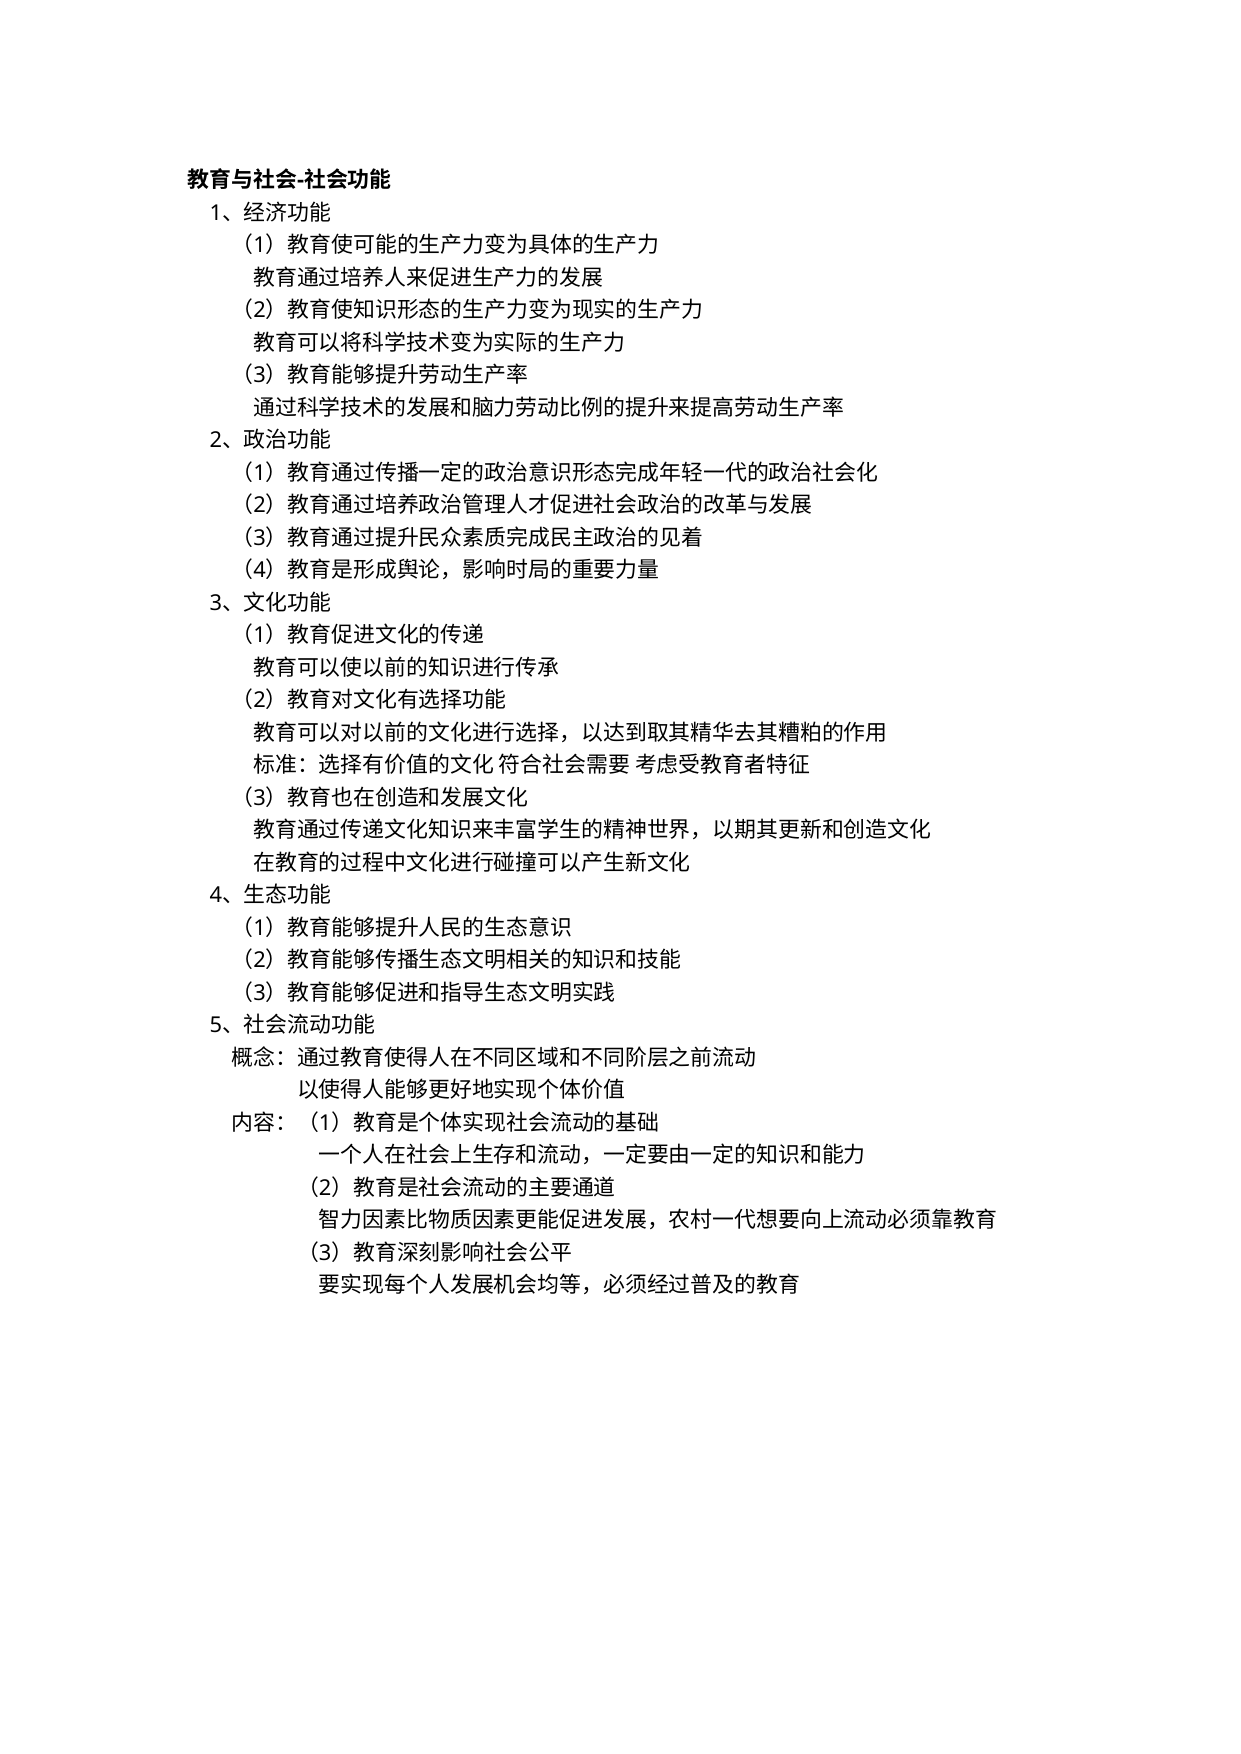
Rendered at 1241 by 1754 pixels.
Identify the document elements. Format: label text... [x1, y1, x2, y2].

text （2）教育对文化有选择功能 [187, 682, 1053, 714]
text 概念：通过教育使得人在不同区域和不同阶层之前流动 [187, 1039, 1053, 1072]
text 内容：（1）教育是个体实现社会流动的基础 [187, 1104, 1053, 1137]
text 教育可以将科学技术变为实际的生产力 [187, 324, 1053, 357]
text 要实现每个人发展机会均等，必须经过普及的教育 [187, 1267, 1053, 1299]
text （3）教育深刻影响社会公平 [187, 1234, 1053, 1267]
text （1）教育使可能的生产力变为具体的生产力 [187, 227, 1053, 259]
text （1）教育通过传播一定的政治意识形态完成年轻一代的政治社会化 [187, 454, 1053, 487]
text （2）教育使知识形态的生产力变为现实的生产力 [187, 292, 1053, 324]
text 教育通过培养人来促进生产力的发展 [187, 259, 1053, 292]
text 教育可以对以前的文化进行选择，以达到取其精华去其糟粕的作用 [187, 714, 1053, 747]
text 1、经济功能 [187, 194, 1053, 227]
text 一个人在社会上生存和流动，一定要由一定的知识和能力 [187, 1137, 1053, 1169]
text 通过科学技术的发展和脑力劳动比例的提升来提高劳动生产率 [187, 389, 1053, 422]
text （4）教育是形成舆论，影响时局的重要力量 [187, 552, 1053, 584]
text （2）教育通过培养政治管理人才促进社会政治的改革与发展 [187, 487, 1053, 519]
text 智力因素比物质因素更能促进发展，农村一代想要向上流动必须靠教育 [187, 1202, 1053, 1234]
text （3）教育通过提升民众素质完成民主政治的见着 [187, 519, 1053, 552]
text 标准：选择有价值的文化 符合社会需要 考虑受教育者特征 [187, 747, 1053, 779]
text （3）教育能够促进和指导生态文明实践 [187, 974, 1053, 1007]
text 教育与社会-社会功能 [187, 162, 1053, 194]
text （3）教育能够提升劳动生产率 [187, 357, 1053, 389]
text 2、政治功能 [187, 422, 1053, 454]
text （2）教育是社会流动的主要通道 [187, 1169, 1053, 1202]
text 以使得人能够更好地实现个体价值 [187, 1072, 1053, 1104]
text 教育通过传递文化知识来丰富学生的精神世界，以期其更新和创造文化 [187, 812, 1053, 844]
text 教育可以使以前的知识进行传承 [187, 649, 1053, 682]
text （1）教育促进文化的传递 [187, 617, 1053, 649]
text （3）教育也在创造和发展文化 [187, 779, 1053, 812]
text 4、生态功能 [187, 877, 1053, 909]
text 5、社会流动功能 [187, 1007, 1053, 1039]
text （1）教育能够提升人民的生态意识 [187, 909, 1053, 942]
text 在教育的过程中文化进行碰撞可以产生新文化 [187, 844, 1053, 877]
text （2）教育能够传播生态文明相关的知识和技能 [187, 942, 1053, 974]
text 3、文化功能 [187, 584, 1053, 617]
